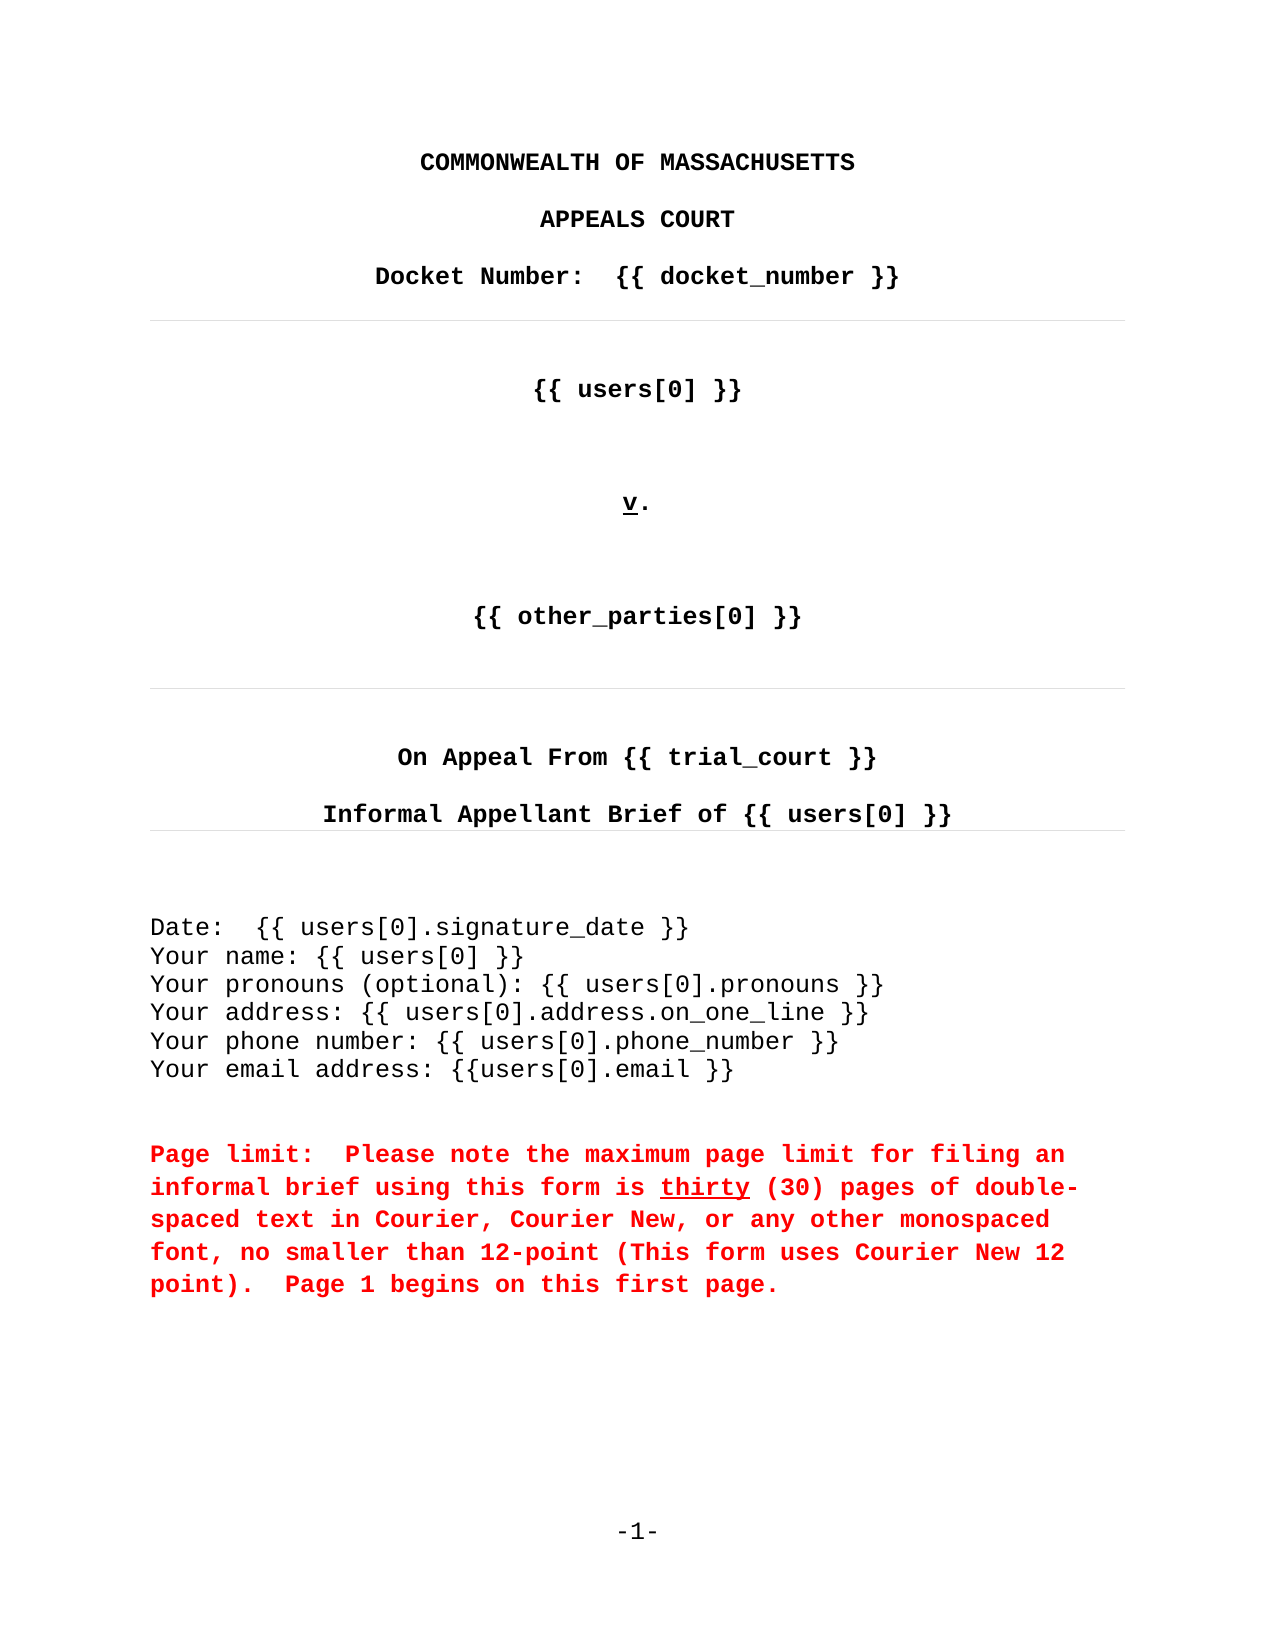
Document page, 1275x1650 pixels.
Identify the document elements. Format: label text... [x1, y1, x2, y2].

text Informal Appellant Brief of {{ users[0] }} [150, 802, 1125, 830]
text v. [150, 490, 1125, 518]
text Your name: {{ users[0] }} [150, 943, 1125, 972]
text {{ other_parties[0] }} [150, 603, 1125, 632]
text Docket Number: {{ docket_number }} [150, 263, 1125, 292]
text COMMONWEALTH OF MASSACHUSETTS [150, 150, 1125, 178]
text Your email address: {{users[0].email }} [150, 1057, 1125, 1085]
text Date: {{ users[0].signature_date }} [150, 915, 1125, 943]
text Your address: {{ users[0].address.on_one_line }} [150, 1000, 1125, 1028]
text Your phone number: {{ users[0].phone_number }} [150, 1028, 1125, 1057]
text {{ users[0] }} [150, 377, 1125, 405]
text APPEALS COURT [150, 207, 1125, 235]
text Your pronouns (optional): {{ users[0].pronouns }} [150, 972, 1125, 1000]
text Page limit: Please note the maximum page limit for filing an informal brief using this form is thirty (30) pages of double-spaced text in Courier, Courier New, or any other monospaced font, no smaller than 12-point (This form uses Courier New 12 point). Page 1 begins on this first page. [150, 1142, 1125, 1300]
text On Appeal From {{ trial_court }} [150, 745, 1125, 773]
